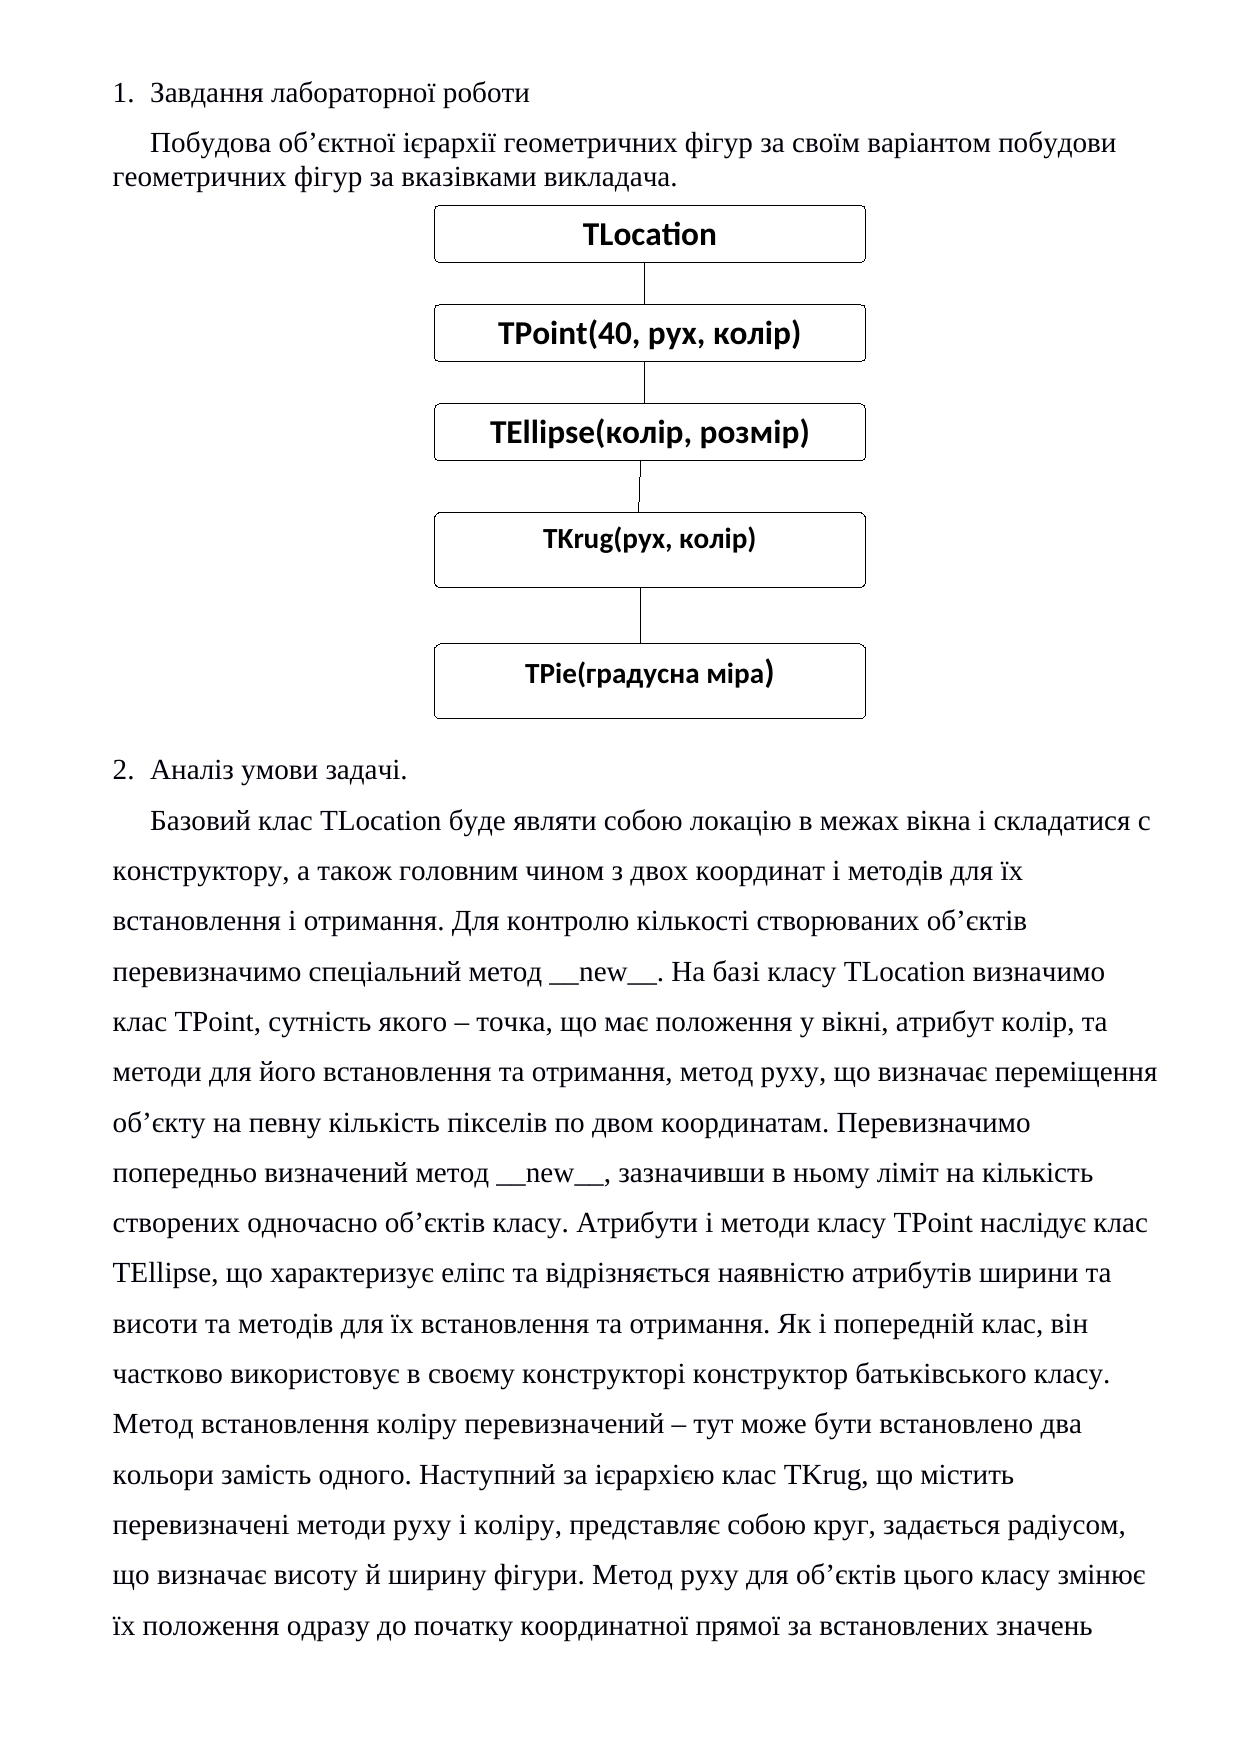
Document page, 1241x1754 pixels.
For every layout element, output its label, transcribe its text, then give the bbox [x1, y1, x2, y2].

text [112, 803, 1165, 1641]
list Завдання лабораторної роботи [112, 75, 1165, 108]
text Побудова об’єктної ієрархії геометричних фігур за своїм варіантом побудови геометричних фігур за вказівками викладача. [112, 125, 1165, 192]
list Аналіз умови задачі. [112, 209, 1165, 786]
